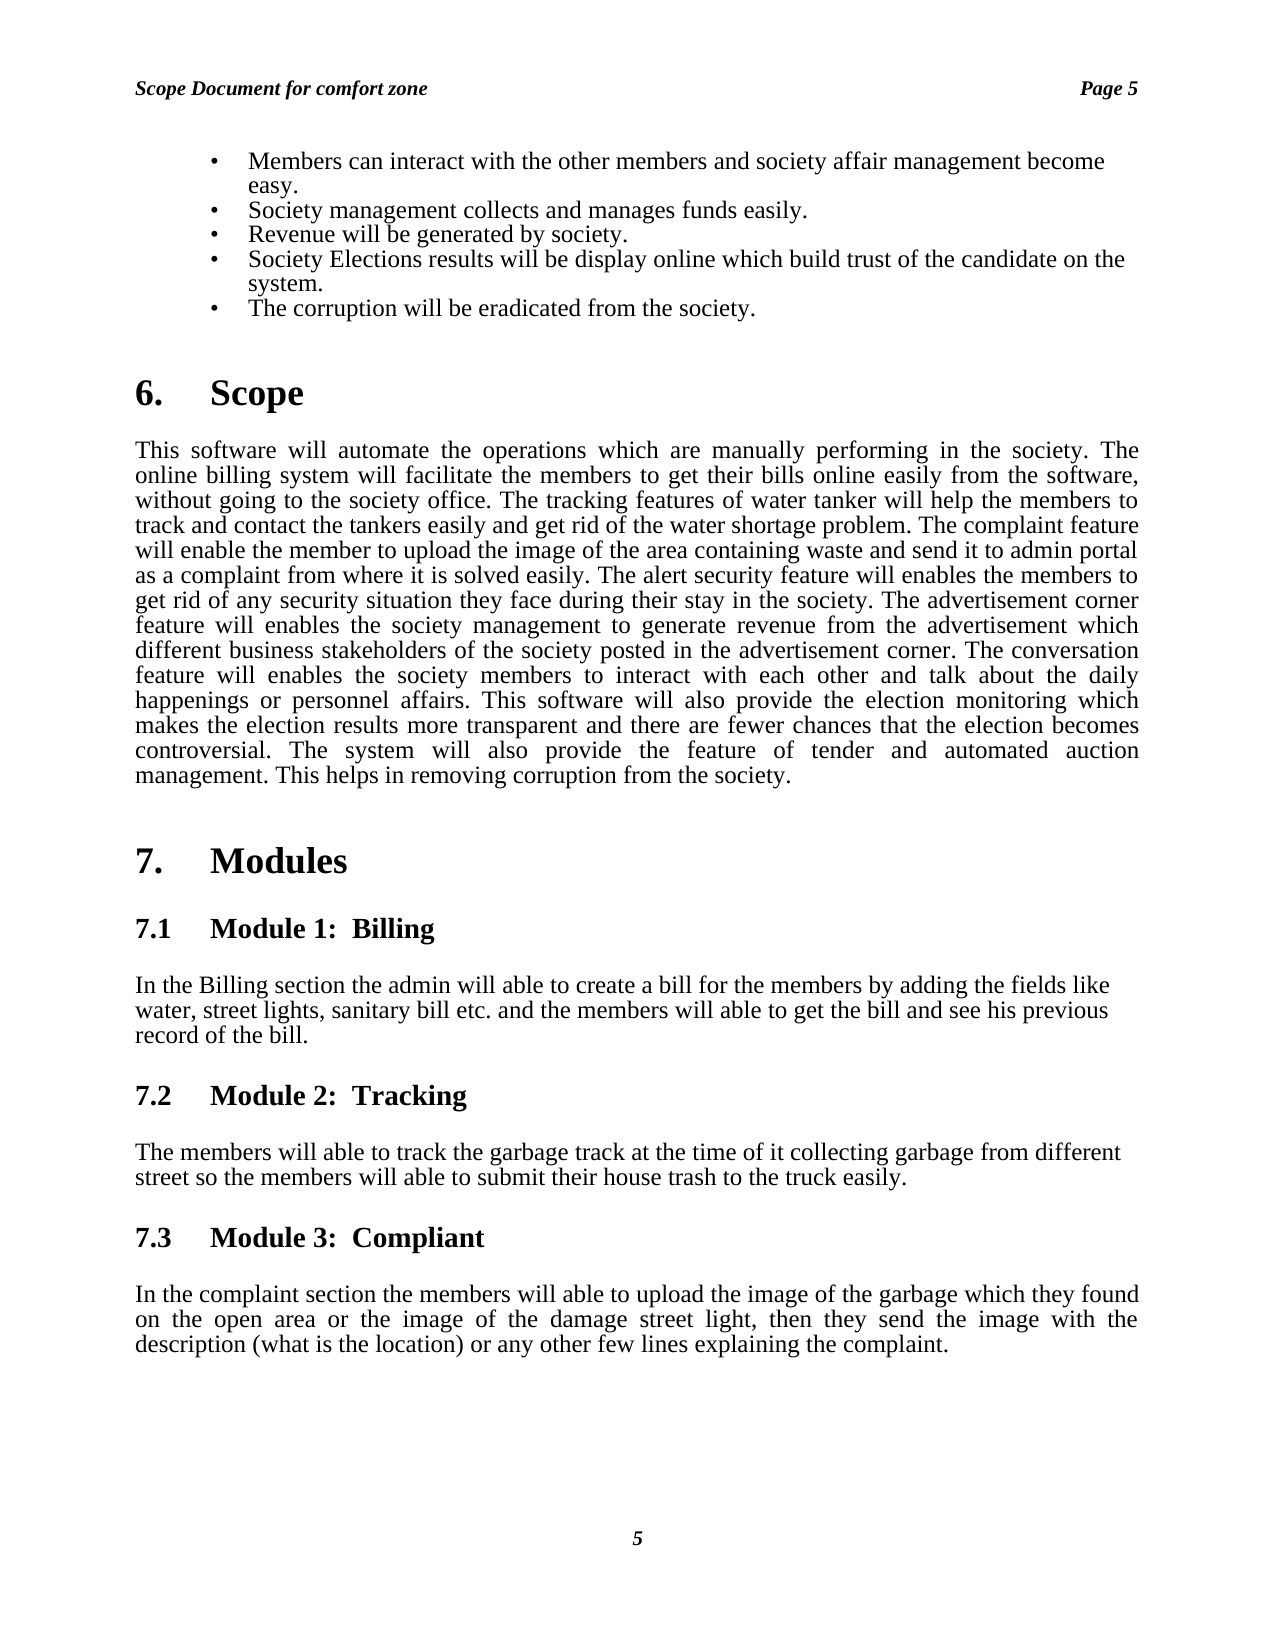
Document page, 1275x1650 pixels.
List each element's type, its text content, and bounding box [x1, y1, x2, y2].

list Society management collects and manages funds easily. [210, 199, 1140, 223]
text The members will able to track the garbage track at the time of it collecting garbage from different street so the members will able to submit their house trash to the truck easily. [135, 1141, 1140, 1191]
list Society Elections results will be display online which build trust of the candidate on the system. [210, 248, 1140, 296]
list Revenue will be generated by society. [210, 223, 1140, 248]
text In the Billing section the admin will able to create a bill for the members by adding the fields like water, street lights, sanitary bill etc. and the members will able to get the bill and see his previous record of the bill. [135, 974, 1140, 1049]
text This software will automate the operations which are manually performing in the society. The online billing system will facilitate the members to get their bills online easily from the software, without going to the society office. The tracking features of water tanker will help the members to track and contact the tankers easily and get rid of the water shortage problem. The complaint feature will enable the member to upload the image of the area containing waste and send it to admin portal as a complaint from where it is solved easily. The alert security feature will enables the members to get rid of any security situation they face during their stay in the society. The advertisement corner feature will enables the society management to generate revenue from the advertisement which different business stakeholders of the society posted in the advertisement corner. The conversation feature will enables the society members to interact with each other and talk about the daily happenings or personnel affairs. This software will also provide the election monitoring which makes the election results more transparent and there are fewer chances that the election becomes controversial. The system will also provide the feature of tender and automated auction management. This helps in removing corruption from the society. [135, 439, 1140, 789]
text In the complaint section the members will able to upload the image of the garbage which they found on the open area or the image of the damage street light, then they send the image with the description (what is the location) or any other few lines explaining the complaint. [135, 1283, 1140, 1358]
subtitle Scope [135, 371, 1140, 414]
subtitle Module 1: Billing [135, 911, 1140, 945]
list Members can interact with the other members and society affair management become easy. [210, 150, 1140, 199]
subtitle Modules [135, 839, 1140, 882]
list The corruption will be eradicated from the society. [210, 296, 1140, 321]
subtitle Module 3: Compliant [135, 1220, 1140, 1253]
subtitle Module 2: Tracking [135, 1078, 1140, 1112]
